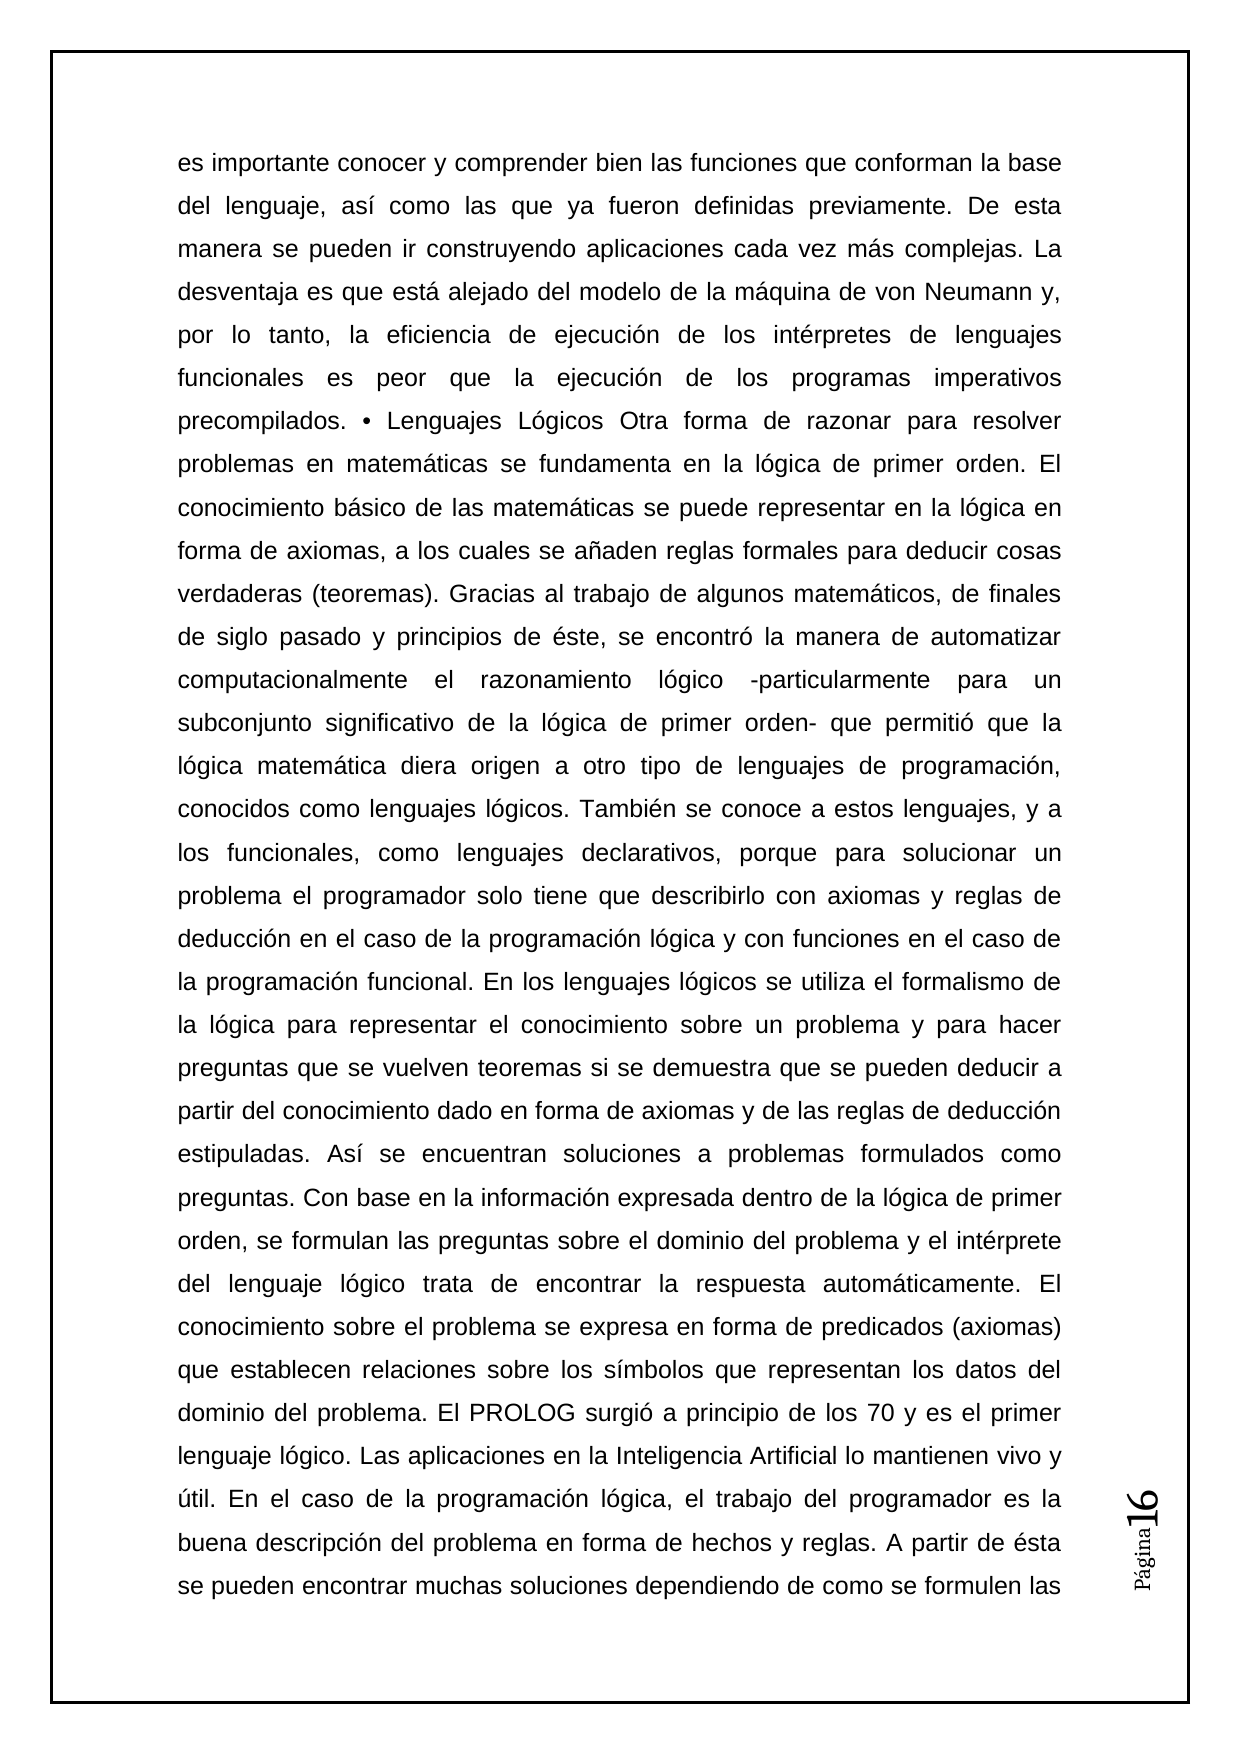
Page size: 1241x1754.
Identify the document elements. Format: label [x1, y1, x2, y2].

text [177, 148, 1063, 1599]
